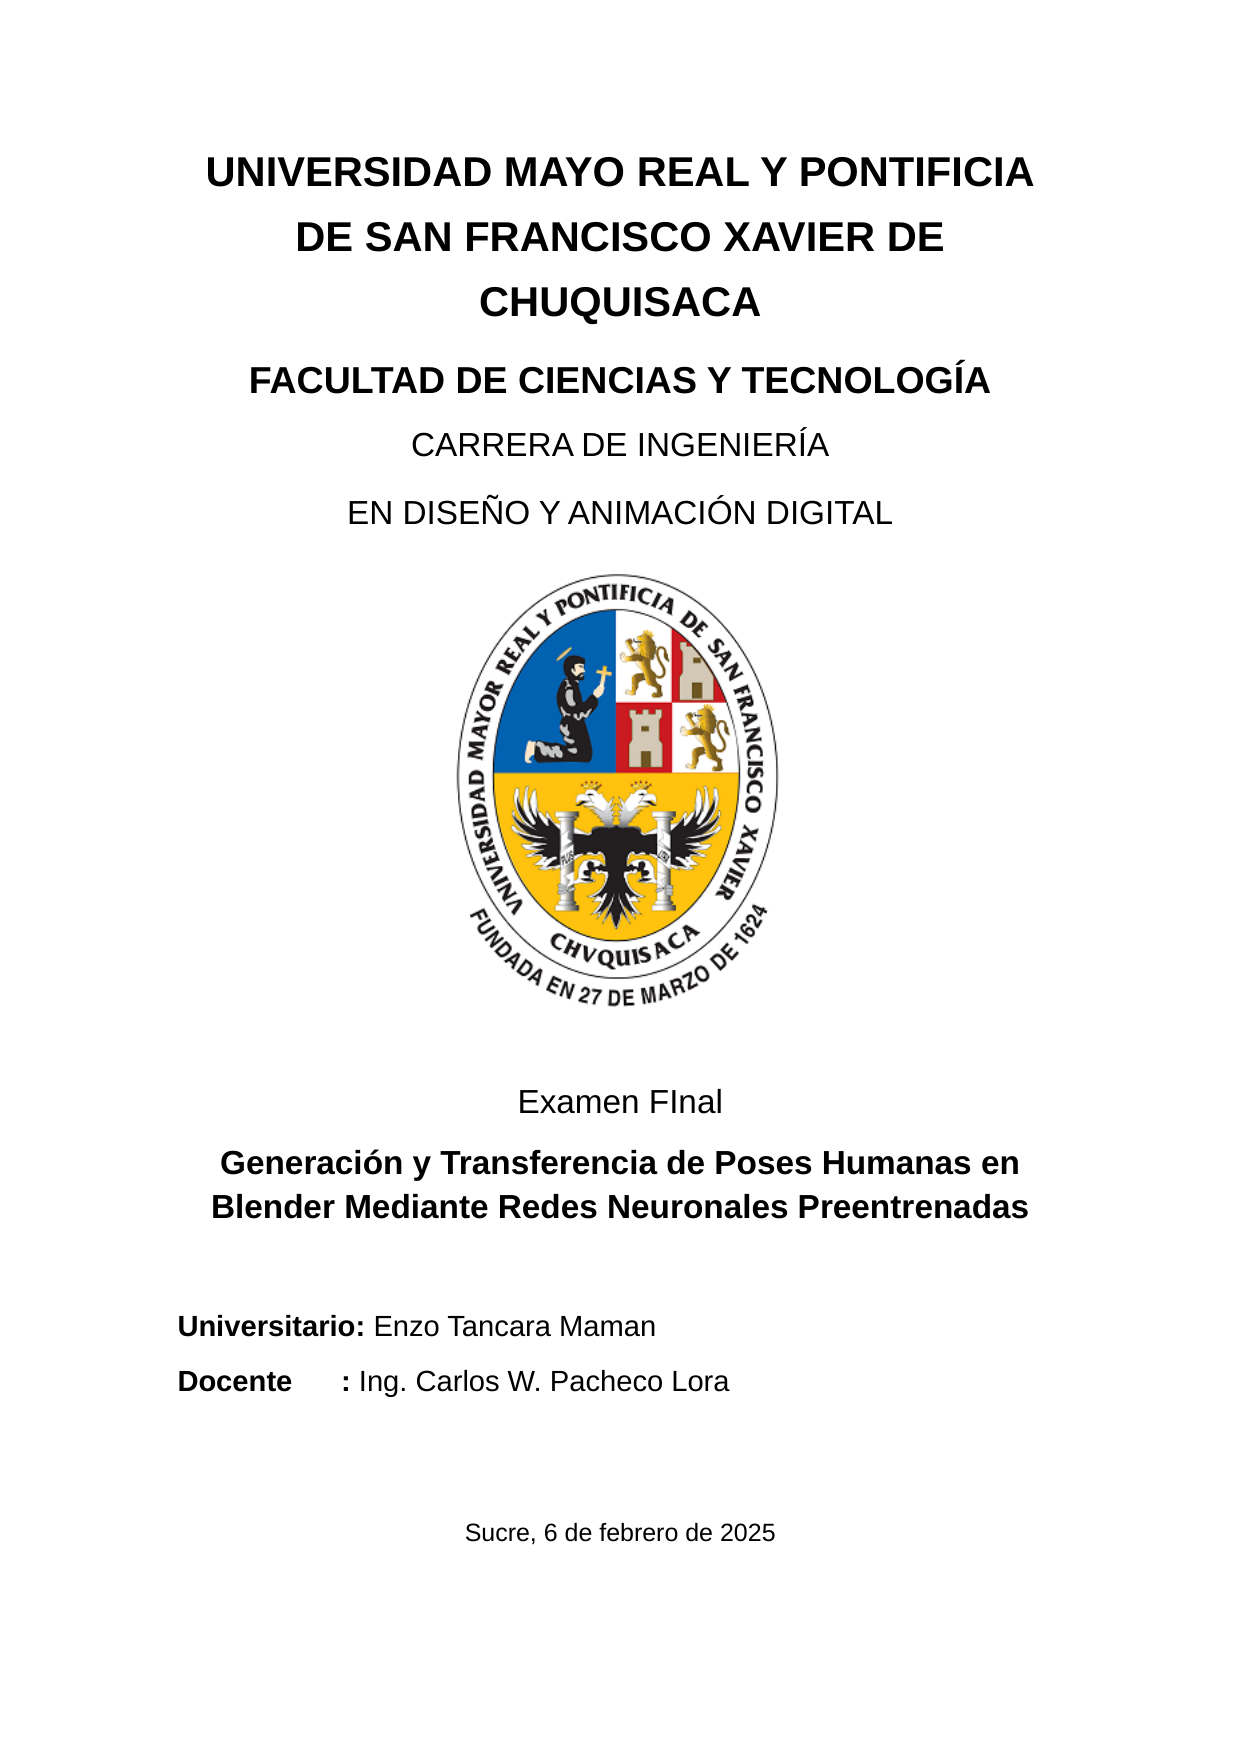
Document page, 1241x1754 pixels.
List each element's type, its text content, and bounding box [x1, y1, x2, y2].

text Examen FInal [177, 1082, 1063, 1120]
text FACULTAD DE CIENCIAS Y TECNOLOGÍA [177, 358, 1063, 401]
picture [453, 561, 787, 1011]
text EN DISEÑO Y ANIMACIÓN DIGITAL [177, 493, 1063, 532]
text Universitario: Enzo Tancara Maman [177, 1309, 1063, 1342]
text Generación y Transferencia de Poses Humanas en Blender Mediante Redes Neuronales Preentrenadas [177, 1143, 1063, 1225]
text CARRERA DE INGENIERÍA [177, 424, 1063, 463]
text UNIVERSIDAD MAYO REAL Y PONTIFICIA DE SAN FRANCISCO XAVIER DE CHUQUISACA [177, 148, 1063, 325]
text Docente : Ing. Carlos W. Pacheco Lora [177, 1364, 1063, 1397]
text Sucre, 6 de febrero de 2025 [177, 1518, 1063, 1547]
